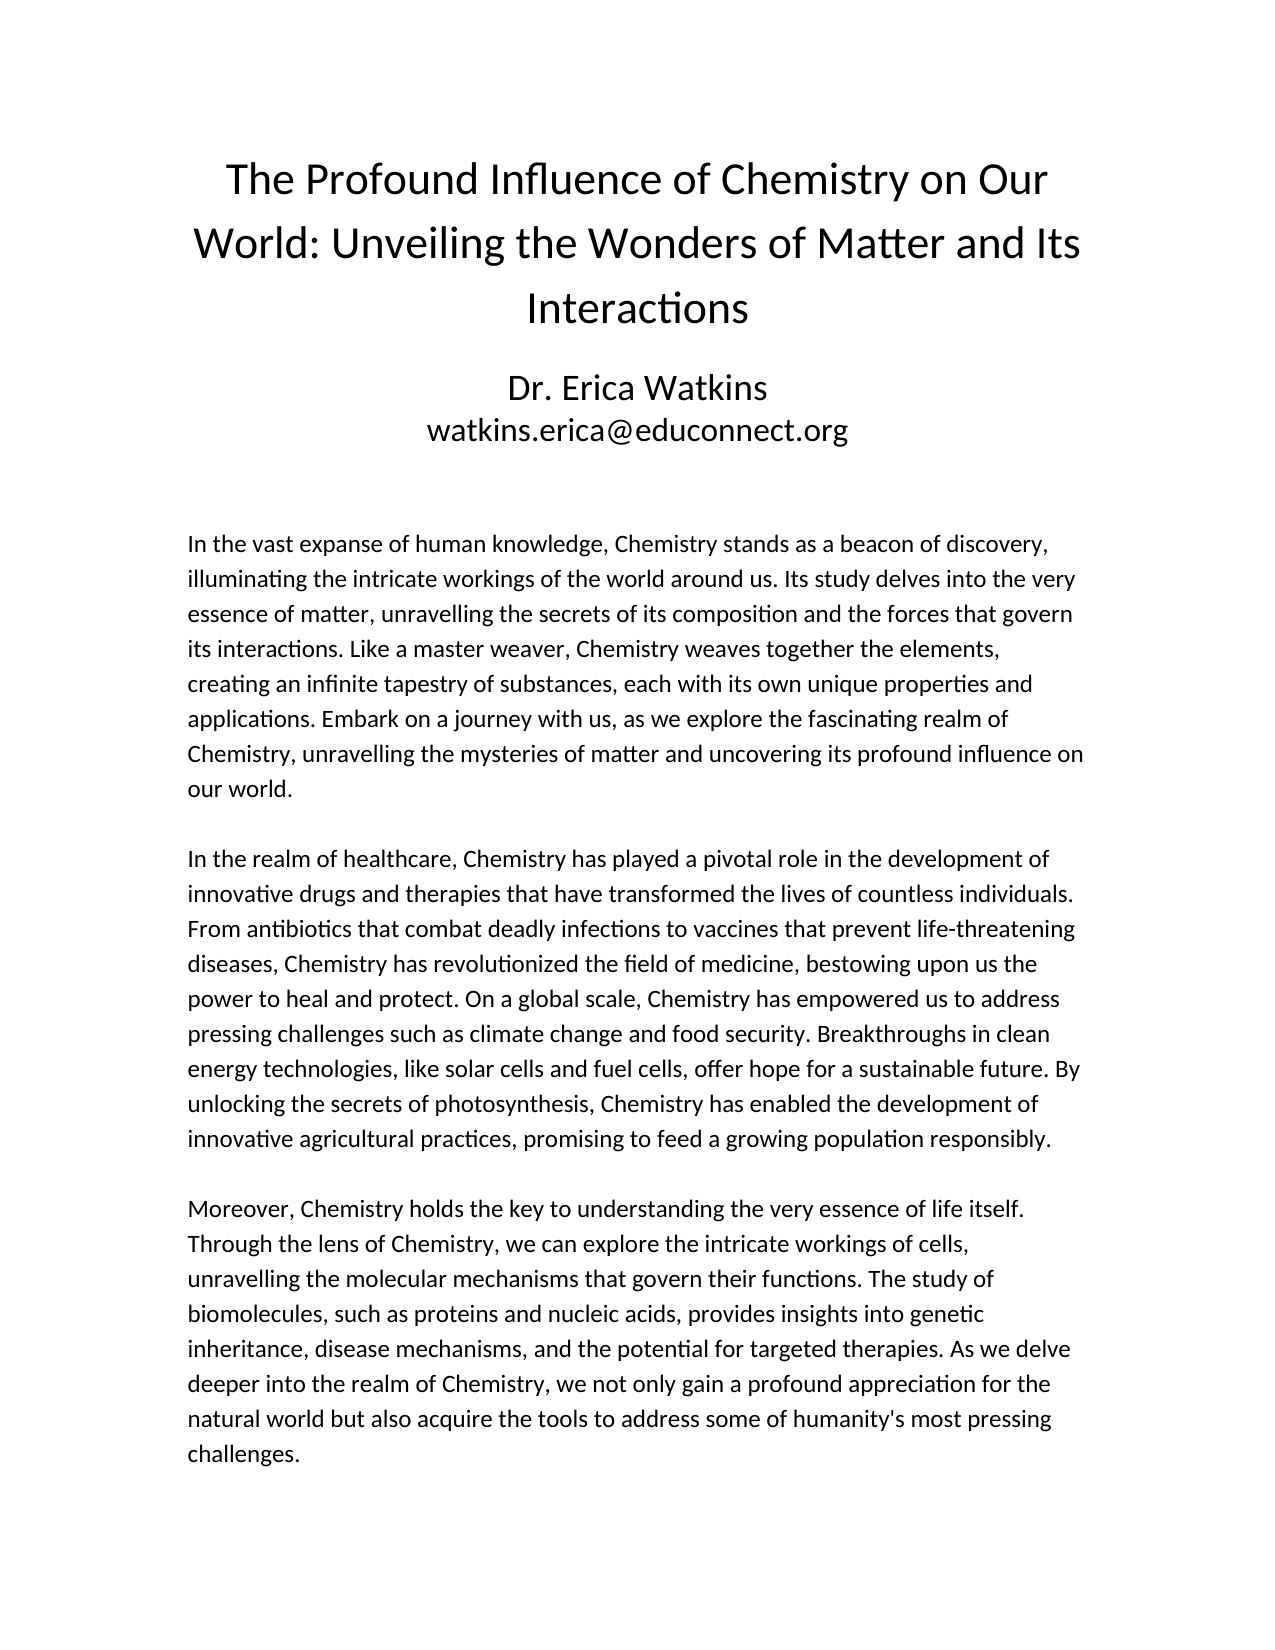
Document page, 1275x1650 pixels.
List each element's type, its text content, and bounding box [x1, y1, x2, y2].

text watkins.erica@educonnect.org [187, 409, 1087, 450]
text Dr. Erica Watkins [187, 364, 1087, 409]
text The Profound Influence of Chemistry on Our World: Unveiling the Wonders of Matter and Its Interactions [187, 150, 1087, 334]
text In the vast expanse of human knowledge, Chemistry stands as a beacon of discovery, illuminating the intricate workings of the world around us. Its study delves into the very essence of matter, unravelling the secrets of its composition and the forces that govern its interactions. Like a master weaver, Chemistry weaves together the elements, creating an infinite tapestry of substances, each with its own unique properties and applications. Embark on a journey with us, as we explore the fascinating realm of Chemistry, unravelling the mysteries of matter and uncovering its profound influence on our world. In the realm of healthcare, Chemistry has played a pivotal role in the development of innovative drugs and therapies that have transformed the lives of countless individuals. From antibiotics that combat deadly infections to vaccines that prevent life-threatening diseases, Chemistry has revolutionized the field of medicine, bestowing upon us the power to heal and protect. On a global scale, Chemistry has empowered us to address pressing challenges such as climate change and food security. Breakthroughs in clean energy technologies, like solar cells and fuel cells, offer hope for a sustainable future. By unlocking the secrets of photosynthesis, Chemistry has enabled the development of innovative agricultural practices, promising to feed a growing population responsibly. Moreover, Chemistry holds the key to understanding the very essence of life itself. Through the lens of Chemistry, we can explore the intricate workings of cells, unravelling the molecular mechanisms that govern their functions. The study of biomolecules, such as proteins and nucleic acids, provides insights into genetic inheritance, disease mechanisms, and the potential for targeted therapies. As we delve deeper into the realm of Chemistry, we not only gain a profound appreciation for the natural world but also acquire the tools to address some of humanity's most pressing challenges. [187, 528, 1087, 1469]
